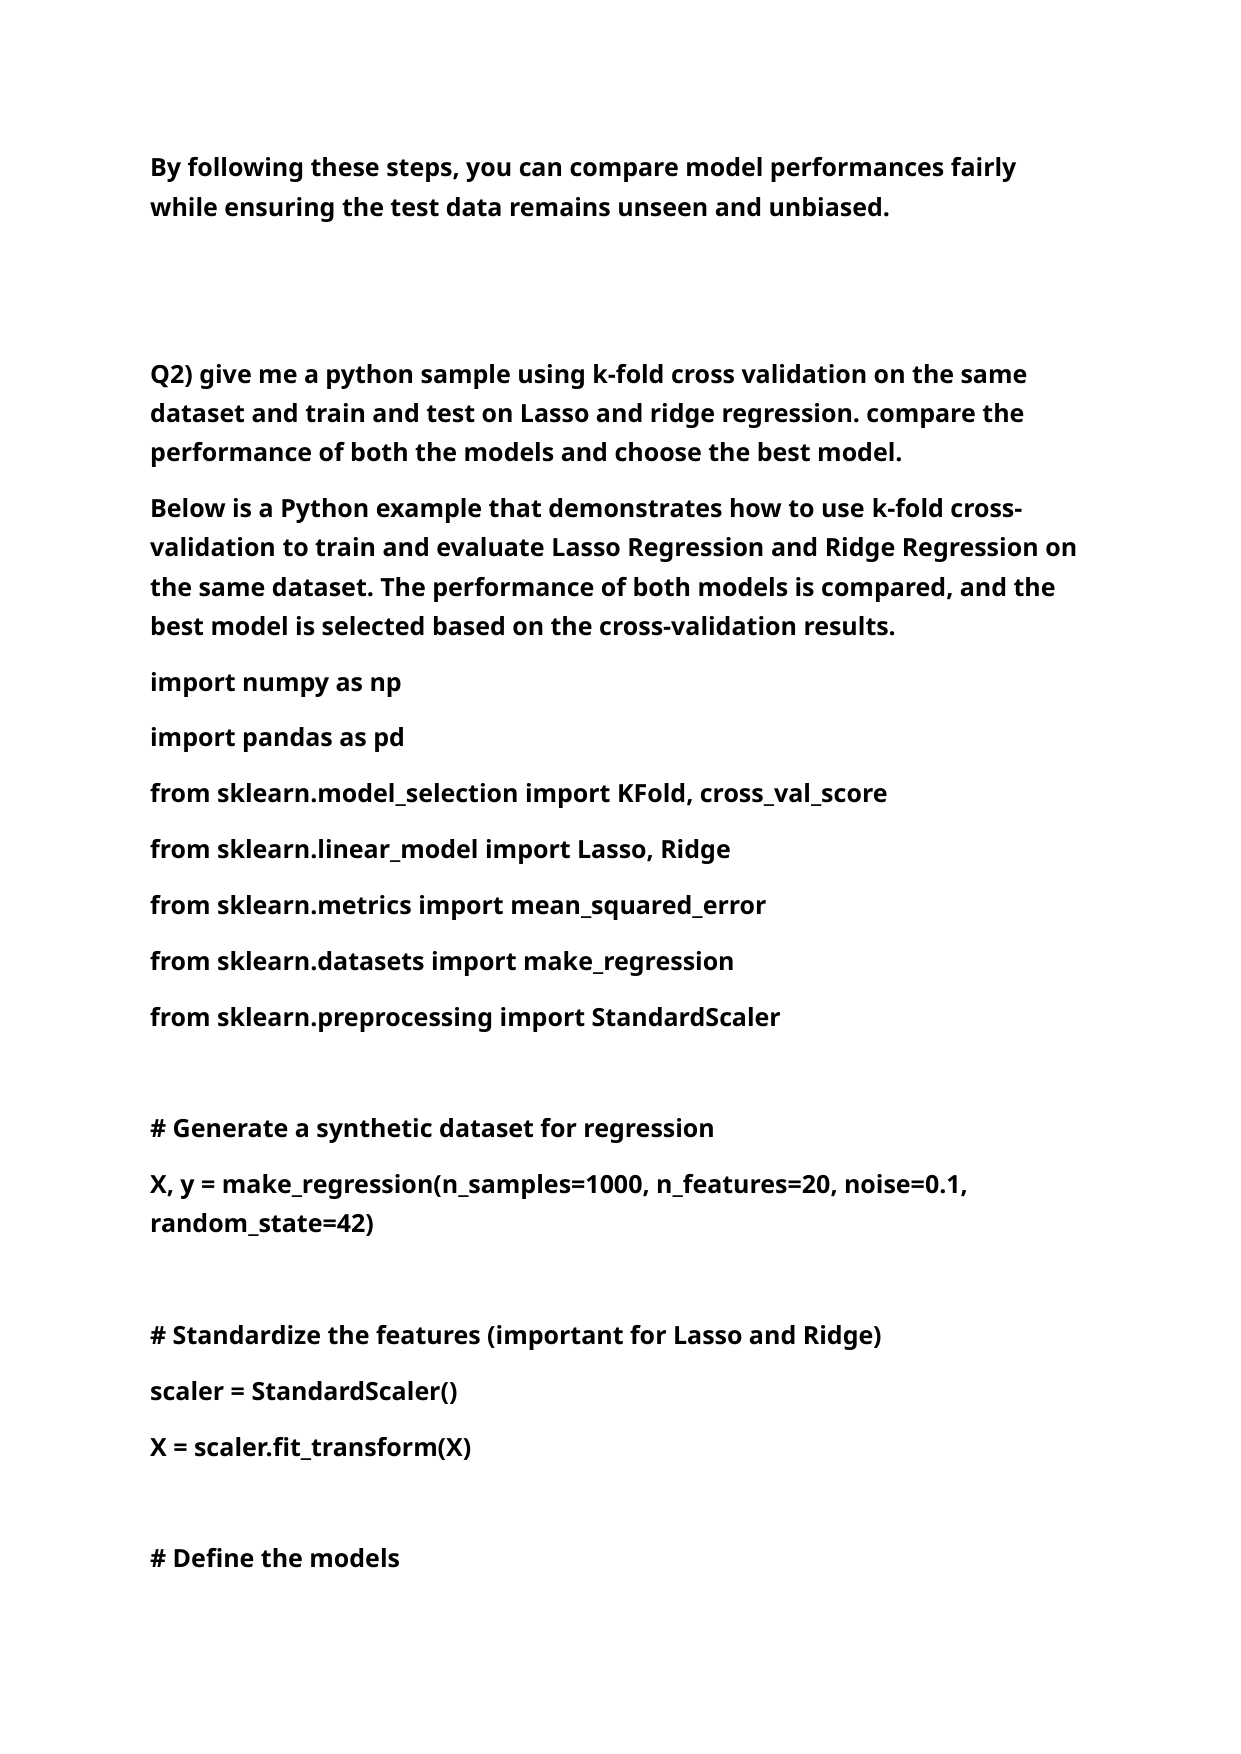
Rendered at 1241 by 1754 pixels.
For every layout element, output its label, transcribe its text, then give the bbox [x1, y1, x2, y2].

text import numpy as np [150, 664, 1090, 698]
text X = scaler.fit_transform(X) [150, 1429, 1090, 1463]
text By following these steps, you can compare model performances fairly while ensuring the test data remains unseen and unbiased. [150, 150, 1090, 223]
text from sklearn.metrics import mean_squared_error [150, 887, 1090, 922]
text import pandas as pd [150, 720, 1090, 754]
text Below is a Python example that demonstrates how to use k-fold cross-validation to train and evaluate Lasso Regression and Ridge Regression on the same dataset. The performance of both models is compared, and the best model is selected based on the cross-validation results. [150, 491, 1090, 642]
text # Define the models [150, 1541, 1090, 1575]
text scaler = StandardScaler() [150, 1373, 1090, 1407]
text # Standardize the features (important for Lasso and Ridge) [150, 1317, 1090, 1352]
text Q2) give me a python sample using k-fold cross validation on the same dataset and train and test on Lasso and ridge regression. compare the performance of both the models and choose the best model. [150, 357, 1090, 469]
text X, y = make_regression(n_samples=1000, n_features=20, noise=0.1, random_state=42) [150, 1167, 1090, 1240]
text from sklearn.datasets import make_regression [150, 943, 1090, 977]
text from sklearn.preprocessing import StandardScaler [150, 999, 1090, 1033]
text from sklearn.linear_model import Lasso, Ridge [150, 832, 1090, 866]
text from sklearn.model_selection import KFold, cross_val_score [150, 776, 1090, 810]
text # Generate a synthetic dataset for regression [150, 1111, 1090, 1145]
